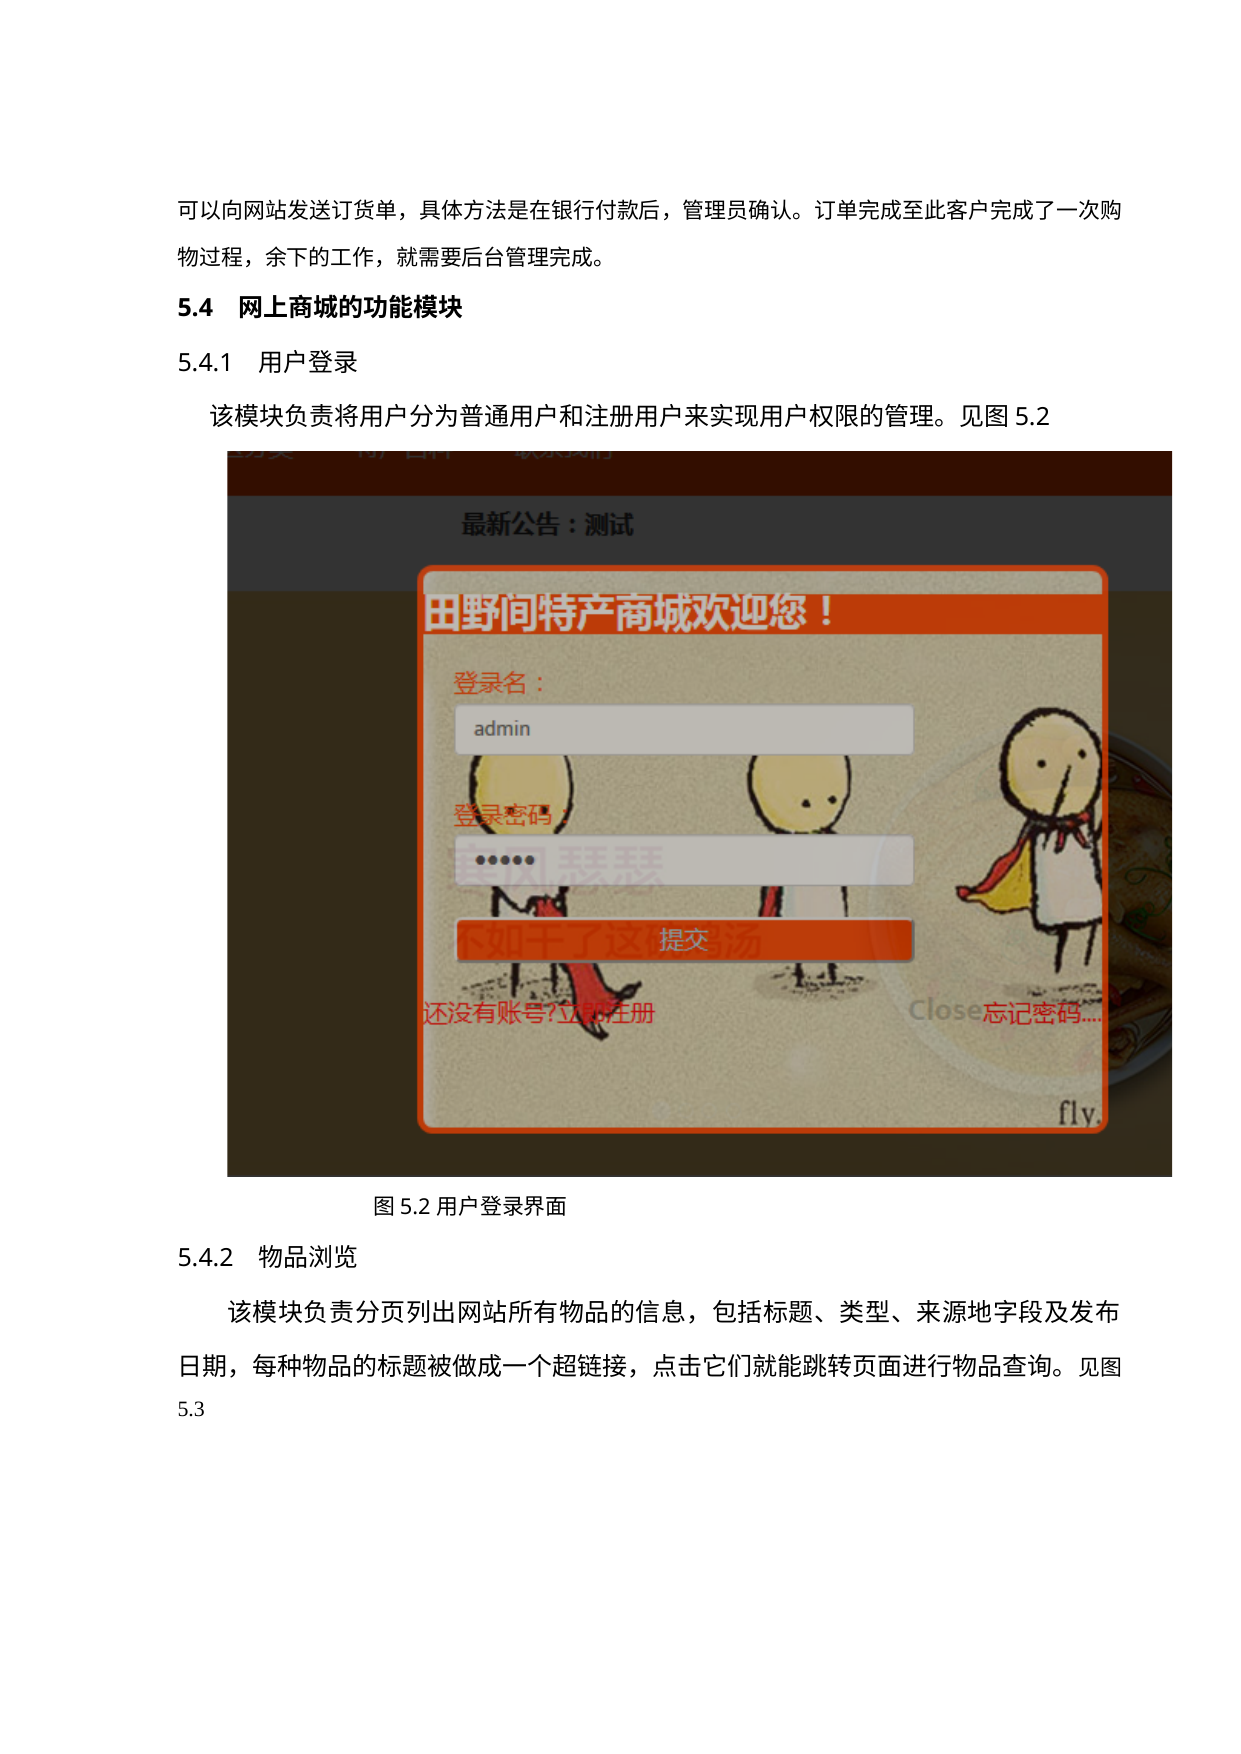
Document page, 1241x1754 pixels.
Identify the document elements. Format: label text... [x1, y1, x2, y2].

subtitle 5.4 网上商城的功能模块 [177, 288, 1122, 324]
picture [227, 451, 1173, 1177]
text 该模块负责将用户分为普通用户和注册用户来实现用户权限的管理。见图 5.2 [177, 397, 1122, 433]
text 图5.2 用户登录界面 [177, 1189, 1122, 1221]
subtitle 5.4.2 物品浏览 [177, 1238, 1122, 1274]
text 客户通过商品浏览，把所选购的物品放入购物车，然后在详细确定付款方式与送货方式后，就可以向网站发送订货单，具体方法是在银行付款后，管理员确认。订单完成至此客户完成了一次购物过程，余下的工作，就需要后台管理完成。 [177, 193, 1122, 272]
text 该模块负责分页列出网站所有物品的信息，包括标题、类型、来源地字段及发布日期，每种物品的标题被做成一个超链接，点击它们就能跳转页面进行物品查询。见图5.3 [177, 1292, 1122, 1421]
subtitle 5.4.1 用户登录 [177, 342, 1122, 378]
